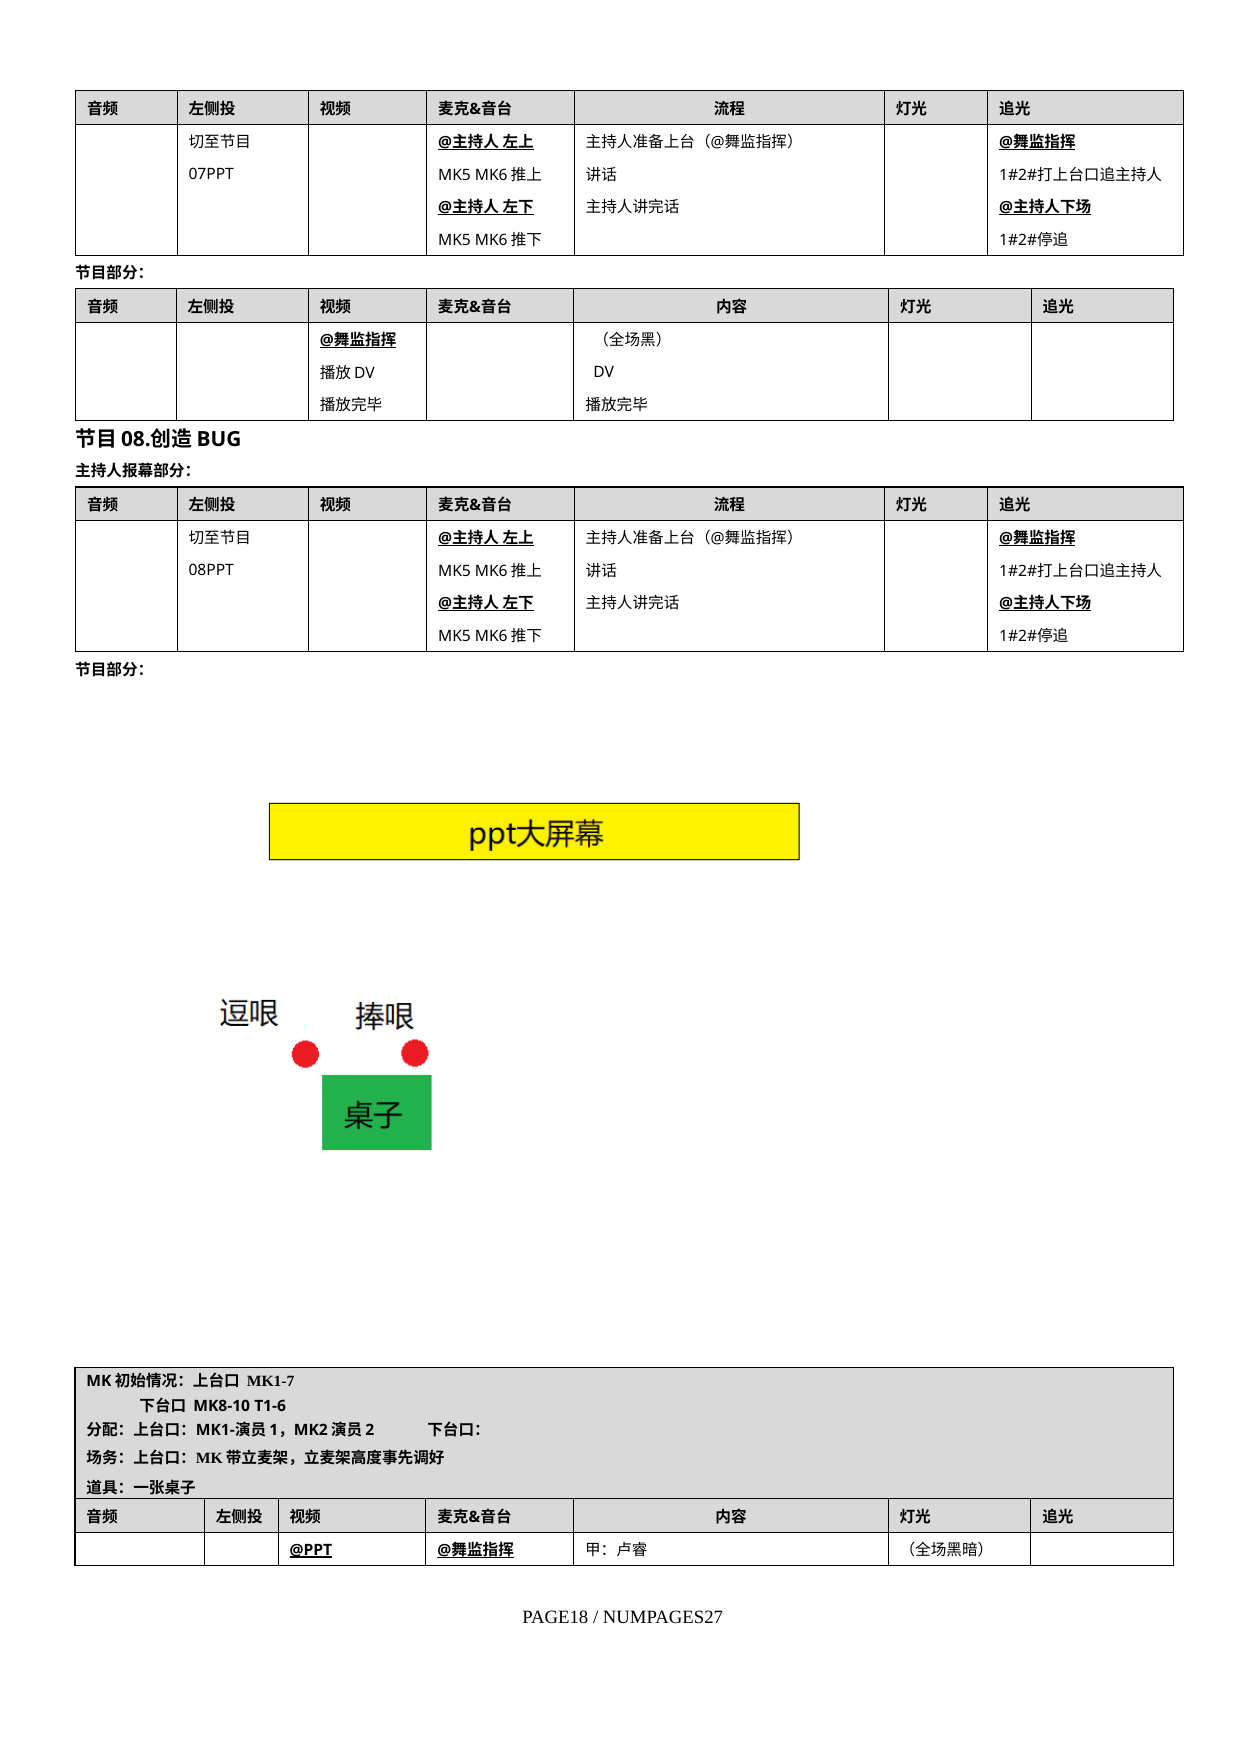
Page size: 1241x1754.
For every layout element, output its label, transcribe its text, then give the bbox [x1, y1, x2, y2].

table_cell 麦克&音台 [426, 1499, 573, 1532]
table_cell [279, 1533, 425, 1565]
table_cell @舞监指挥 1#2#打上台口追主持人 @主持人下场 1#2#停追 [988, 125, 1183, 255]
text 节目部分： [75, 256, 1165, 288]
table_header 左侧投 [178, 488, 308, 520]
table_header 左侧投 [178, 91, 308, 124]
table_cell @主持人 左上 MK5 MK6推上 @主持人 左下 MK5 MK6推下 [427, 521, 574, 651]
table_header 流程 [575, 91, 884, 124]
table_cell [889, 1533, 1030, 1565]
table_header 追光 [988, 488, 1183, 520]
table_cell 灯光 [889, 1499, 1030, 1532]
table_cell 切至节目07PPT [178, 125, 308, 255]
table_header 音频 [76, 91, 177, 124]
table_cell [427, 323, 573, 420]
table_header 视频 [309, 488, 426, 520]
table_header 音频 [76, 488, 177, 520]
table_cell （全场黑） DV 播放完毕 [574, 323, 888, 420]
table_cell [309, 125, 426, 255]
table_header 麦克&音台 [427, 91, 574, 124]
table_cell 音频 [76, 1499, 204, 1532]
table_cell [1031, 1533, 1173, 1565]
table_cell 切至节目08PPT [178, 521, 308, 651]
table_cell [177, 323, 308, 420]
table_cell [309, 521, 426, 651]
table_cell [1032, 323, 1173, 420]
table_header 视频 [309, 289, 426, 322]
table_cell @舞监指挥 播放DV 播放完毕 [309, 323, 426, 420]
table_cell 视频 [279, 1499, 425, 1532]
table_header 左侧投 [177, 289, 308, 322]
table_cell [205, 1533, 278, 1565]
table_header 灯光 [885, 91, 987, 124]
table_header 内容 [574, 289, 888, 322]
table_cell 追光 [1031, 1499, 1173, 1532]
table_cell [76, 521, 177, 651]
table_cell @舞监指挥 1#2#打上台口追主持人 @主持人下场 1#2#停追 [988, 521, 1183, 651]
table_cell [76, 1533, 204, 1565]
table_header 麦克&音台 [427, 289, 573, 322]
table_cell 内容 [574, 1499, 888, 1532]
table_cell [885, 521, 987, 651]
picture [75, 684, 1027, 1344]
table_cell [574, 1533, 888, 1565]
subtitle 节目08.创造BUG [75, 421, 1165, 454]
text 主持人报幕部分： [75, 454, 1165, 486]
table_cell 主持人准备上台（@舞监指挥） 讲话 主持人讲完话 [575, 521, 884, 651]
table_cell [885, 125, 987, 255]
table_header 灯光 [885, 488, 987, 520]
text 节目部分： [75, 652, 1165, 684]
table_cell @主持人 左上 MK5 MK6推上 @主持人 左下 MK5 MK6推下 [427, 125, 574, 255]
table_header MK初始情况：上台口 MK1-7 下台口 MK8-10 T1-6 分配：上台口：MK1-演员1，MK2演员2 下台口： 场务：上台口：MK带立麦架，立麦架高度事先调好 道具：一张桌子 [76, 1368, 1173, 1498]
table_cell 主持人准备上台（@舞监指挥） 讲话 主持人讲完话 [575, 125, 884, 255]
table_cell [76, 323, 176, 420]
table_cell [76, 125, 177, 255]
table_header 追光 [1032, 289, 1173, 322]
table_header 麦克&音台 [427, 488, 574, 520]
table_header 音频 [76, 289, 176, 322]
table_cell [426, 1533, 573, 1565]
table_header 视频 [309, 91, 426, 124]
table_cell 左侧投 [205, 1499, 278, 1532]
table_header 流程 [575, 488, 884, 520]
table_cell [889, 323, 1031, 420]
table_header 追光 [988, 91, 1183, 124]
table_header 灯光 [889, 289, 1031, 322]
